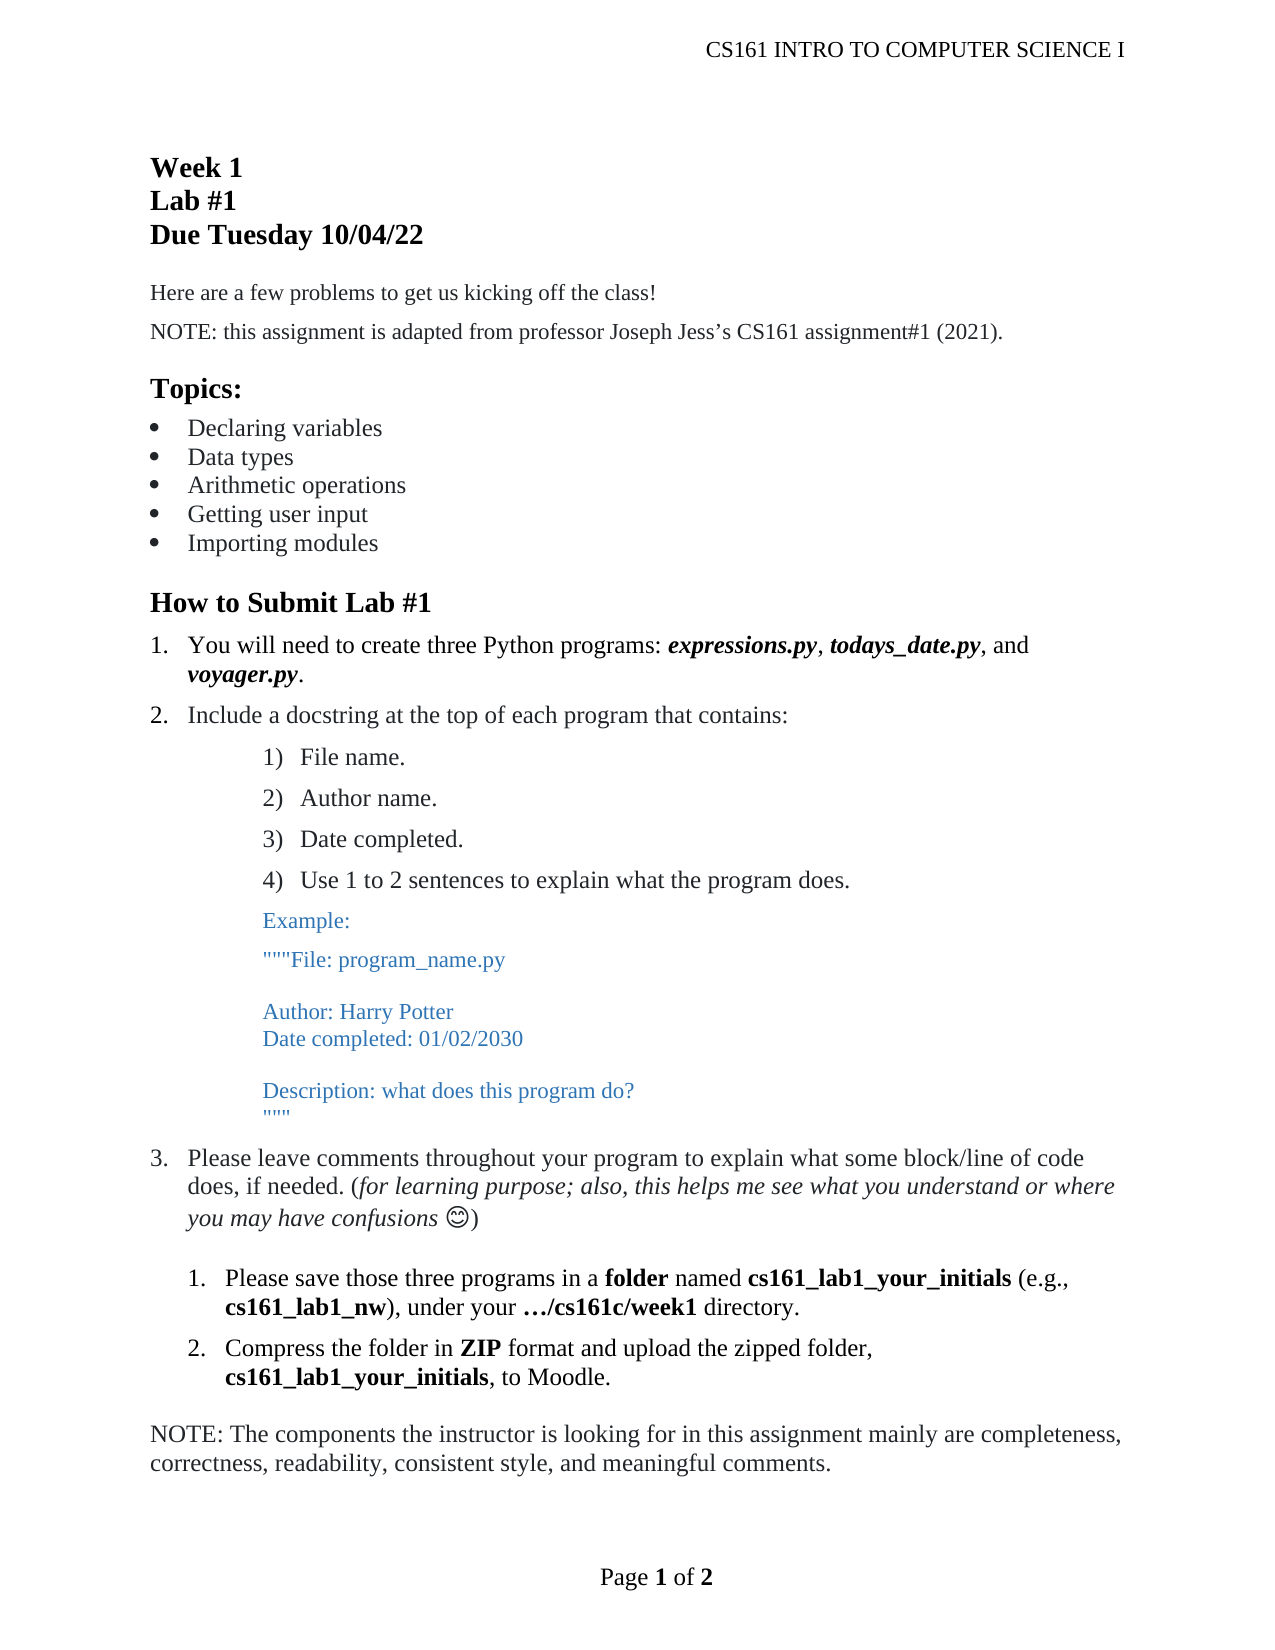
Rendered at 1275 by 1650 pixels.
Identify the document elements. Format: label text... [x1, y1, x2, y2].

list Include a docstring at the top of each program that contains: [150, 701, 1125, 729]
text NOTE: this assignment is adapted from professor Joseph Jess’s CS161 assignment#1 (2021). [150, 318, 1125, 344]
list Data types [150, 442, 1125, 470]
list Compress the folder in ZIP format and upload the zipped folder, cs161_lab1_your_initials, to Moodle. [187, 1333, 1125, 1390]
text NOTE: The components the instructor is looking for in this assignment mainly are completeness, correctness, readability, consistent style, and meaningful comments. [150, 1419, 1125, 1477]
text """ [262, 1104, 1125, 1130]
list File name. [262, 742, 1125, 771]
subtitle Topics: [150, 371, 1125, 404]
list Please save those three programs in a folder named cs161_lab1_your_initials (e.g., cs161_lab1_nw), under your …/cs161c/week1 directory. [187, 1263, 1125, 1320]
list Use 1 to 2 sentences to explain what the program does. [262, 866, 1125, 894]
text Week 1 [150, 150, 1125, 183]
list Arithmetic operations [150, 470, 1125, 499]
text Author: Harry Potter [262, 998, 1125, 1025]
text Example: [262, 907, 1125, 933]
subtitle How to Submit Lab #1 [150, 585, 1125, 619]
list Author name. [262, 783, 1125, 812]
text Lab #1 [150, 183, 1125, 217]
text """File: program_name.py [262, 946, 1125, 972]
text Date completed: 01/02/2030 [262, 1025, 1125, 1051]
list Getting user input [150, 499, 1125, 528]
list You will need to create three Python programs: expressions.py, todays_date.py, and voyager.py. [150, 631, 1125, 688]
list Declaring variables [150, 413, 1125, 442]
text Here are a few problems to get us kicking off the class! [150, 279, 1125, 306]
text Due Tuesday 10/04/22 [150, 217, 1125, 251]
text Description: what does this program do? [262, 1077, 1125, 1104]
list Date completed. [262, 824, 1125, 853]
list Please leave comments throughout your program to explain what some block/line of code does, if needed. (for learning purpose; also, this helps me see what you understand or where you may have confusions 😊) [150, 1143, 1125, 1234]
list Importing modules [150, 528, 1125, 557]
